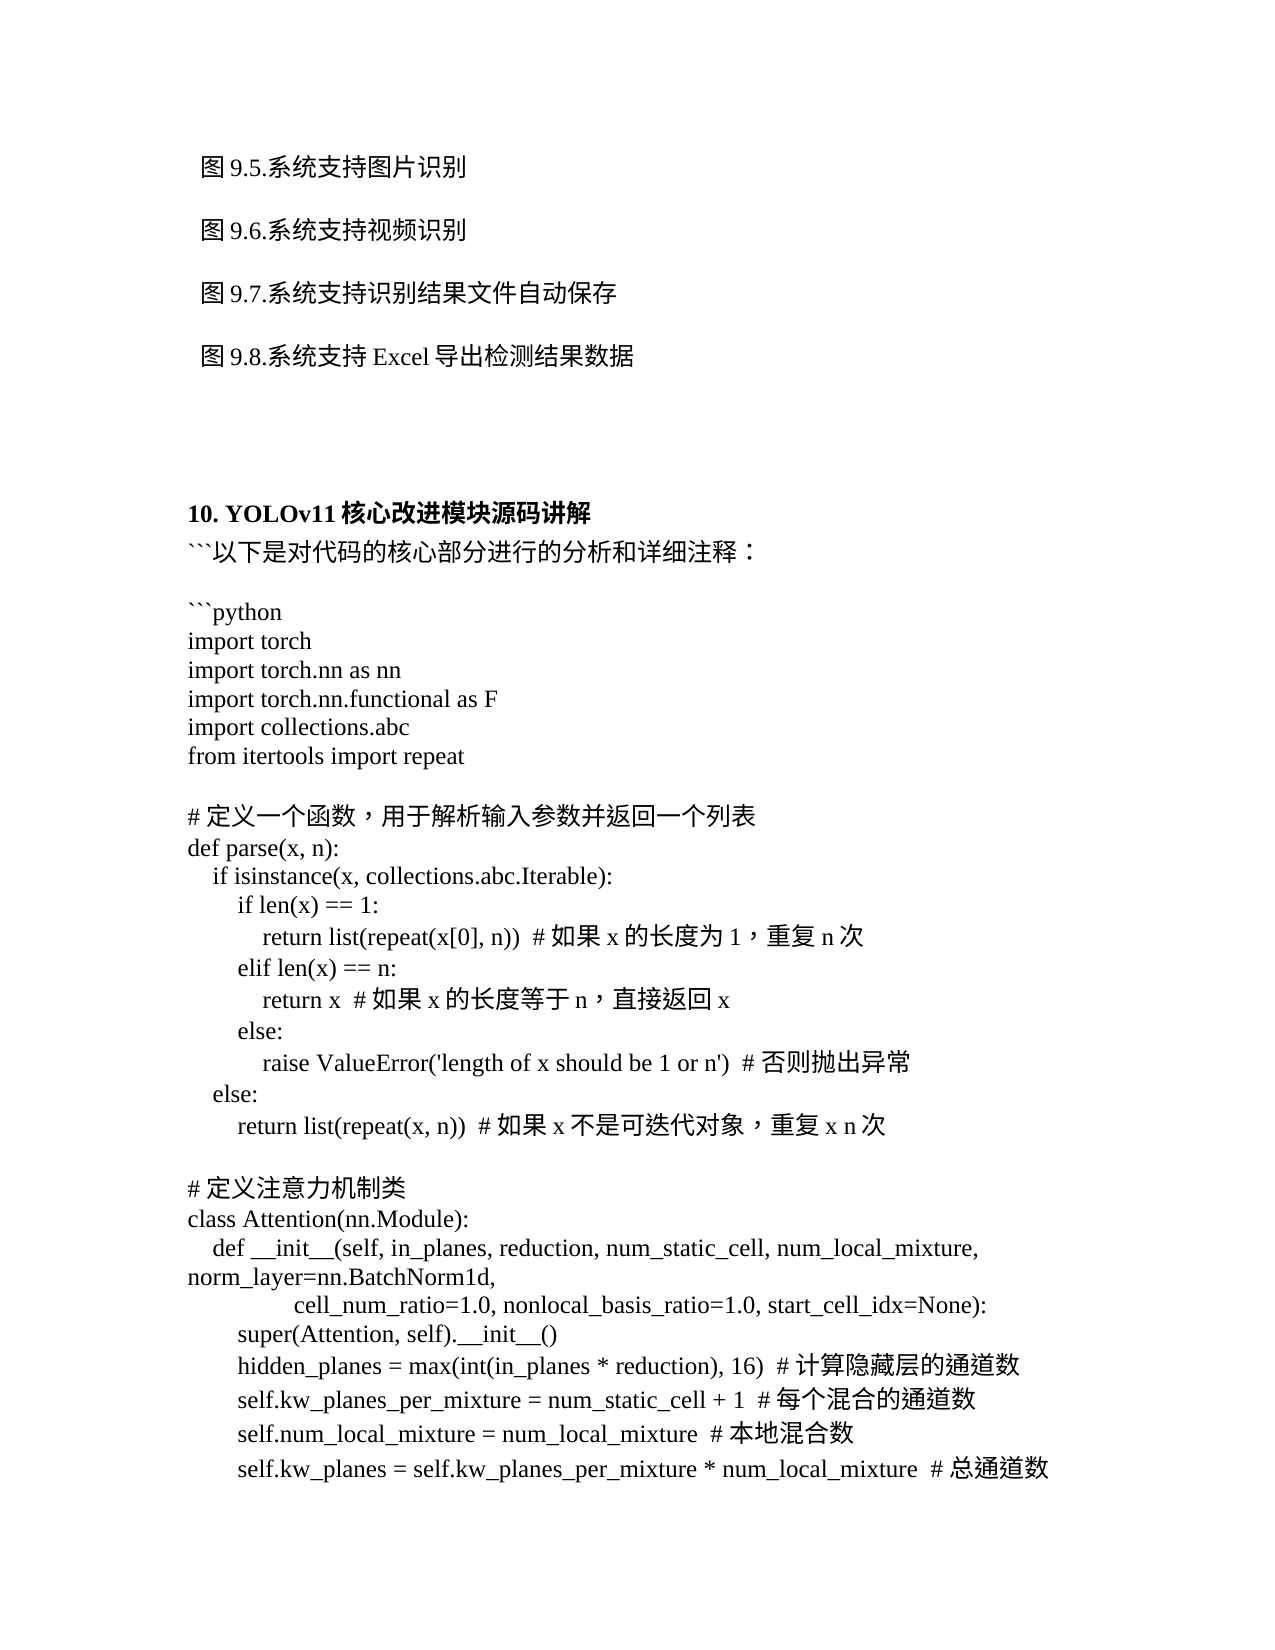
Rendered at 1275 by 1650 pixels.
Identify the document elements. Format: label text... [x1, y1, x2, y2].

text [187, 150, 1087, 372]
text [187, 534, 1087, 1484]
subtitle 10. YOLOv11核心改进模块源码讲解 [187, 495, 1087, 529]
